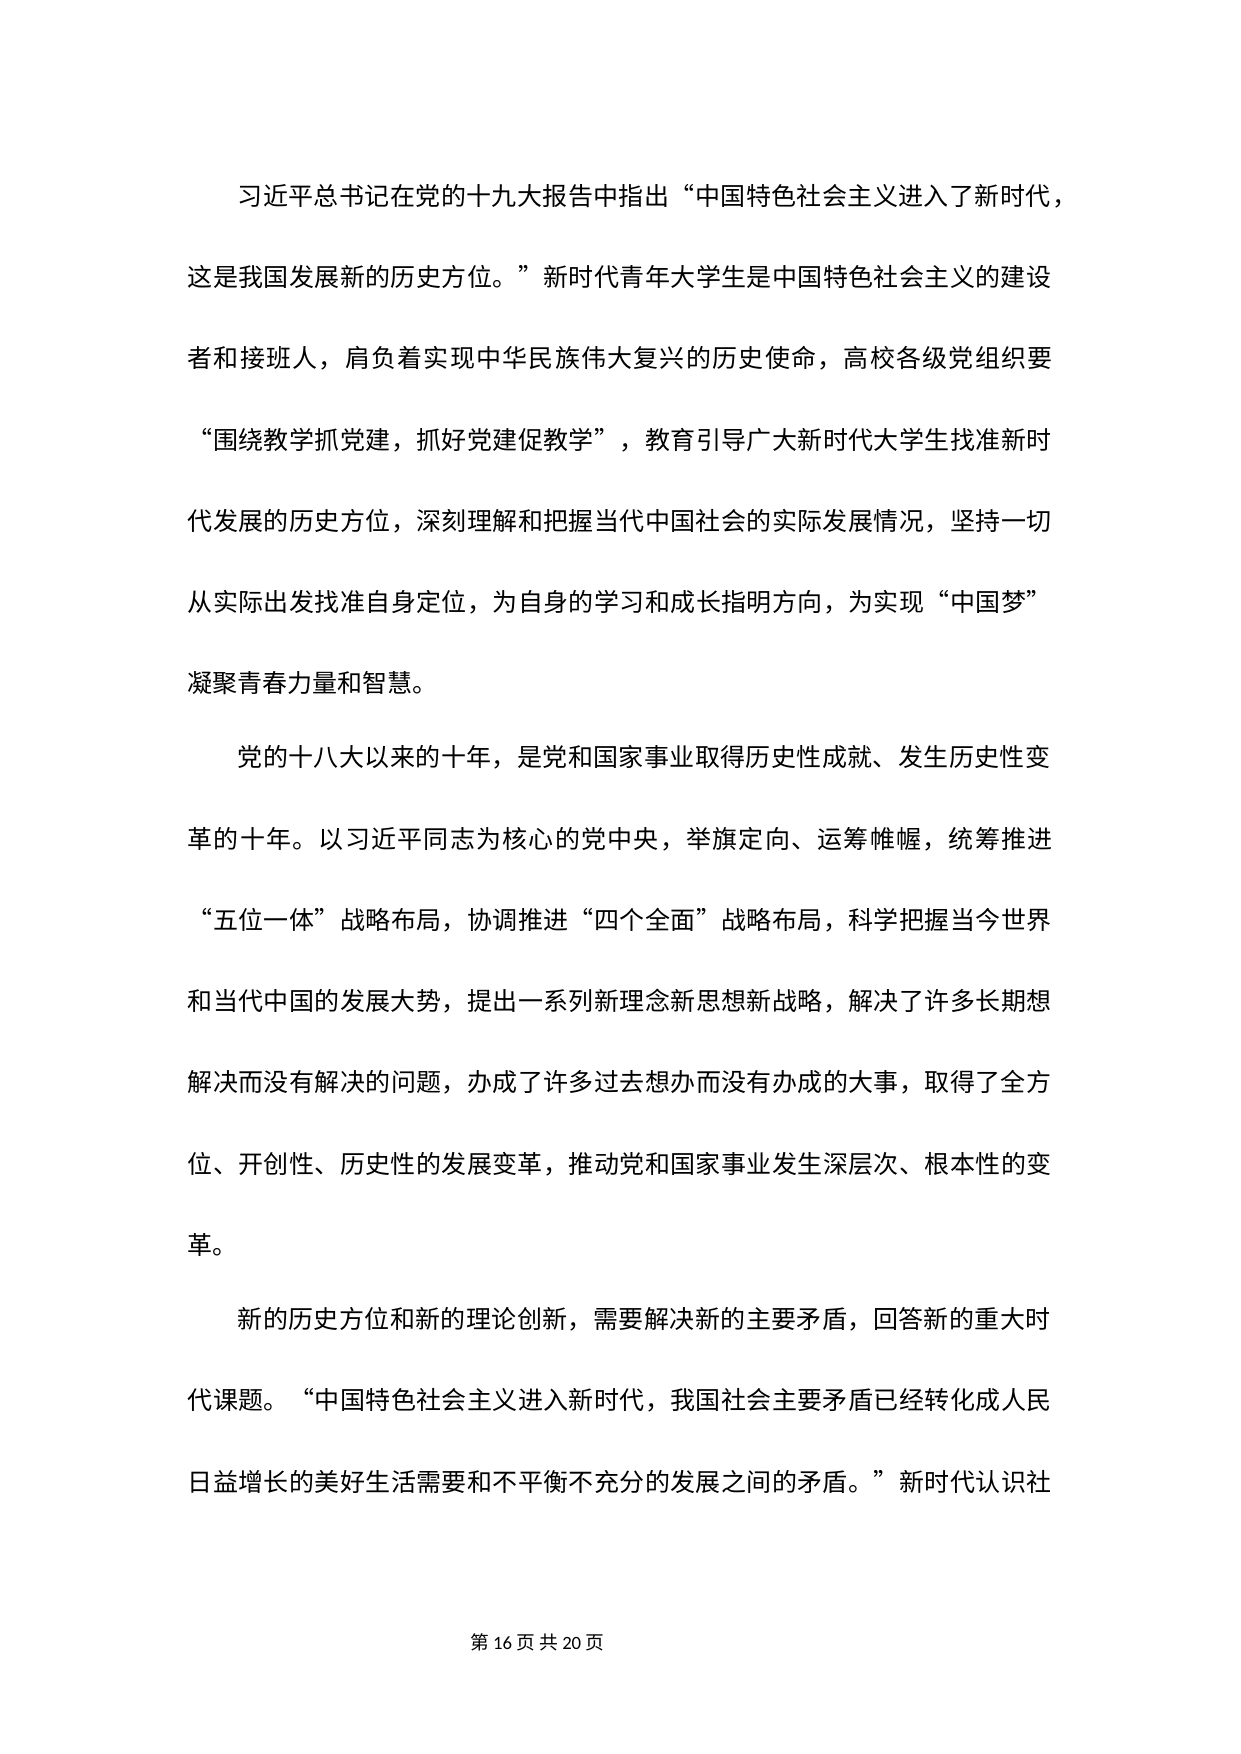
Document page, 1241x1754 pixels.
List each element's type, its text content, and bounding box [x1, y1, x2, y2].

text 党的十八大以来的十年，是党和国家事业取得历史性成就、发生历史性变革的十年。以习近平同志为核心的党中央，举旗定向、运筹帷幄，统筹推进“五位一体”战略布局，协调推进“四个全面”战略布局，科学把握当今世界和当代中国的发展大势，提出一系列新理念新思想新战略，解决了许多长期想解决而没有解决的问题，办成了许多过去想办而没有办成的大事，取得了全方位、开创性、历史性的发展变革，推动党和国家事业发生深层次、根本性的变革。 [187, 723, 1053, 1276]
text 习近平总书记在党的十九大报告中指出“中国特色社会主义进入了新时代，这是我国发展新的历史方位。”新时代青年大学生是中国特色社会主义的建设者和接班人，肩负着实现中华民族伟大复兴的历史使命，高校各级党组织要“围绕教学抓党建，抓好党建促教学”，教育引导广大新时代大学生找准新时代发展的历史方位，深刻理解和把握当代中国社会的实际发展情况，坚持一切从实际出发找准自身定位，为自身的学习和成长指明方向，为实现“中国梦”凝聚青春力量和智慧。 [187, 162, 1053, 714]
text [187, 1285, 1053, 1513]
